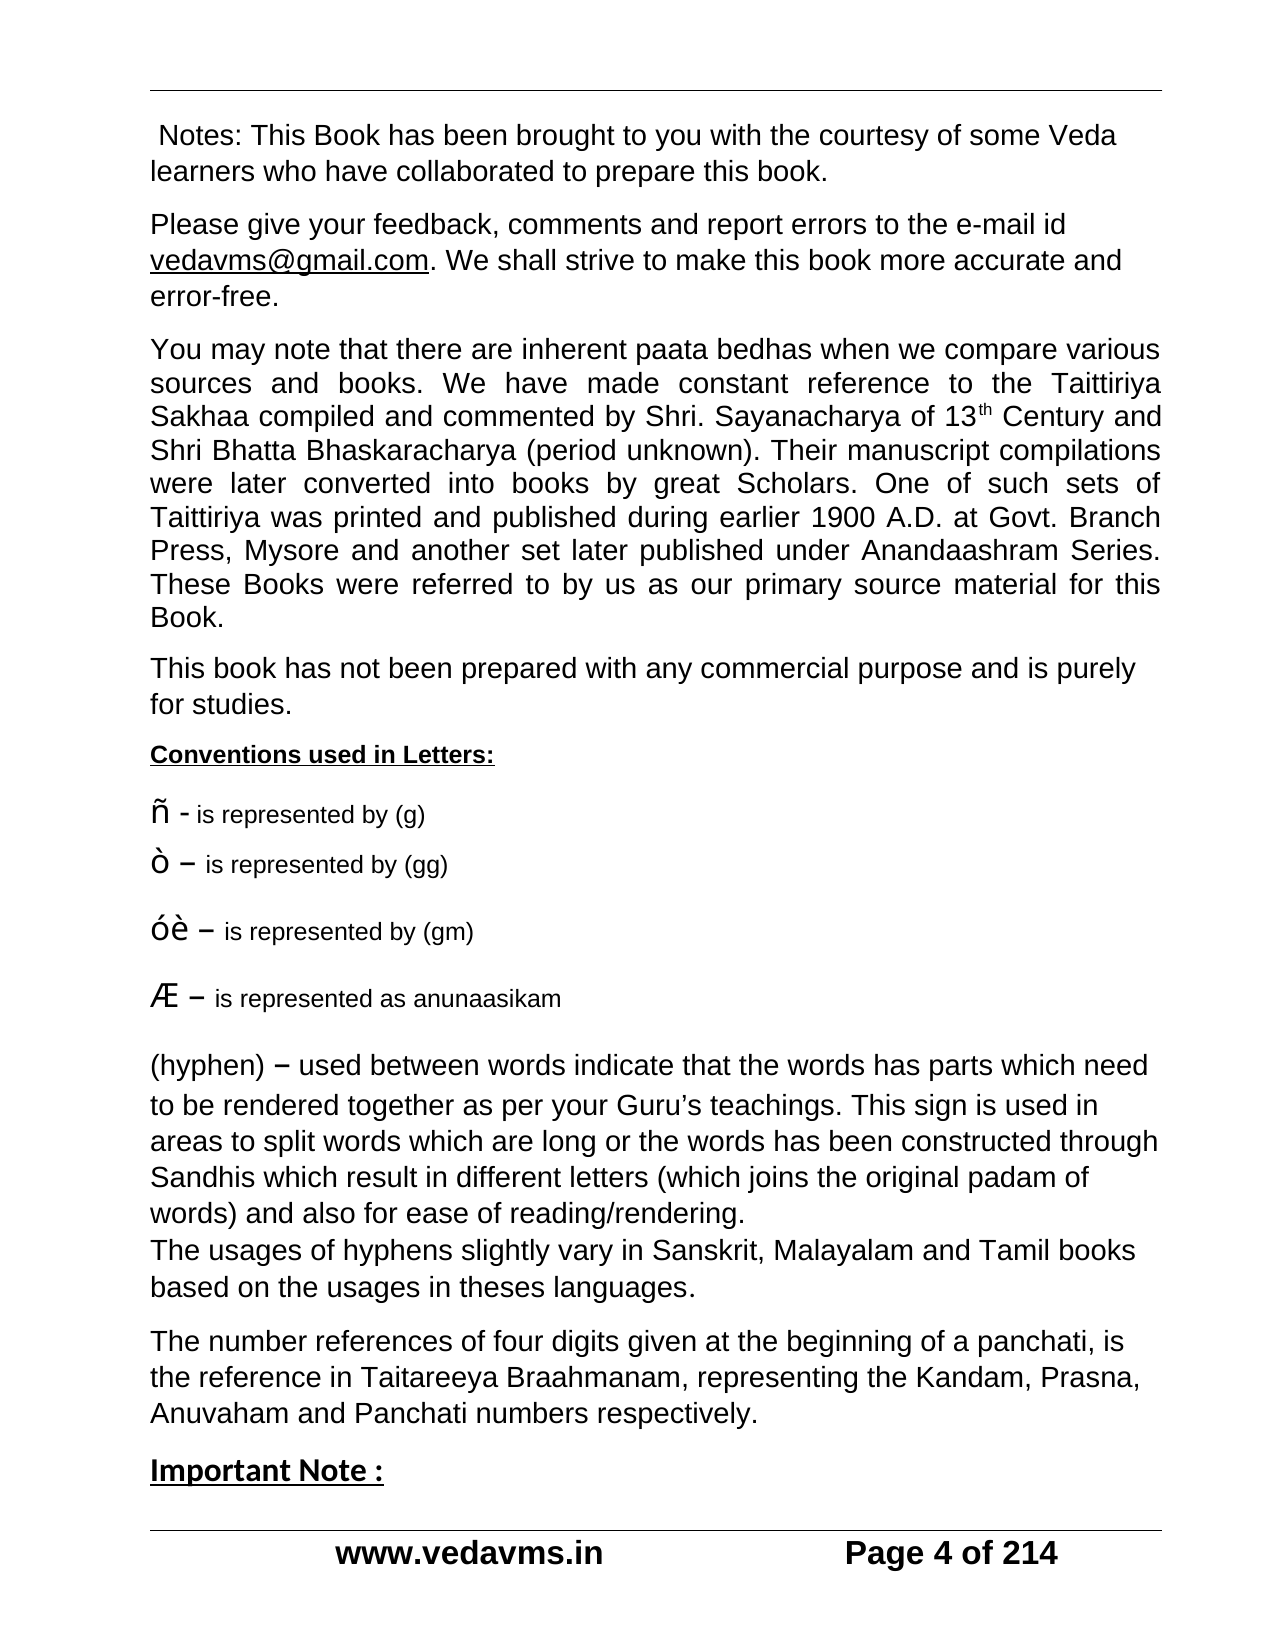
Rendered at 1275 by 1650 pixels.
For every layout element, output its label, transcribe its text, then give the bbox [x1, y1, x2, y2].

text óè – is represented by (gm) [150, 904, 1162, 951]
text Please give your feedback, comments and report errors to the e-mail id vedavms@gmail.com. We shall strive to make this book more accurate and error-free. [150, 207, 1162, 313]
text This book has not been prepared with any commercial purpose and is purely for studies. [150, 651, 1162, 720]
text The number references of four digits given at the beginning of a panchati, is the reference in Taitareeya Braahmanam, representing the Kandam, Prasna, Anuvaham and Panchati numbers respectively. [150, 1324, 1162, 1430]
text Notes: This Book has been brought to you with the courtesy of some Veda learners who have collaborated to prepare this book. [150, 118, 1162, 188]
text ñ - is represented by (g) ò – is represented by (gg) [150, 787, 1162, 883]
text Conventions used in Letters: [150, 740, 1162, 768]
text (hyphen) – used between words indicate that the words has parts which need to be rendered together as per your Guru’s teachings. This sign is used in areas to split words which are long or the words has been constructed through Sandhis which result in different letters (which joins the original padam of words) and also for ease of reading/rendering. The usages of hyphens slightly vary in Sanskrit, Malayalam and Tamil books based on the usages in theses languages. [150, 1038, 1162, 1304]
text Important Note : [150, 1449, 1162, 1490]
text Æ – is represented as anunaasikam [150, 971, 1162, 1018]
text You may note that there are inherent paata bedhas when we compare various sources and books. We have made constant reference to the Taittiriya Sakhaa compiled and commented by Shri. Sayanacharya of 13th Century and Shri Bhatta Bhaskaracharya (period unknown). Their manuscript compilations were later converted into books by great Scholars. One of such sets of Taittiriya was printed and published during earlier 1900 A.D. at Govt. Branch Press, Mysore and another set later published under Anandaashram Series. These Books were referred to by us as our primary source material for this Book. [150, 332, 1162, 634]
